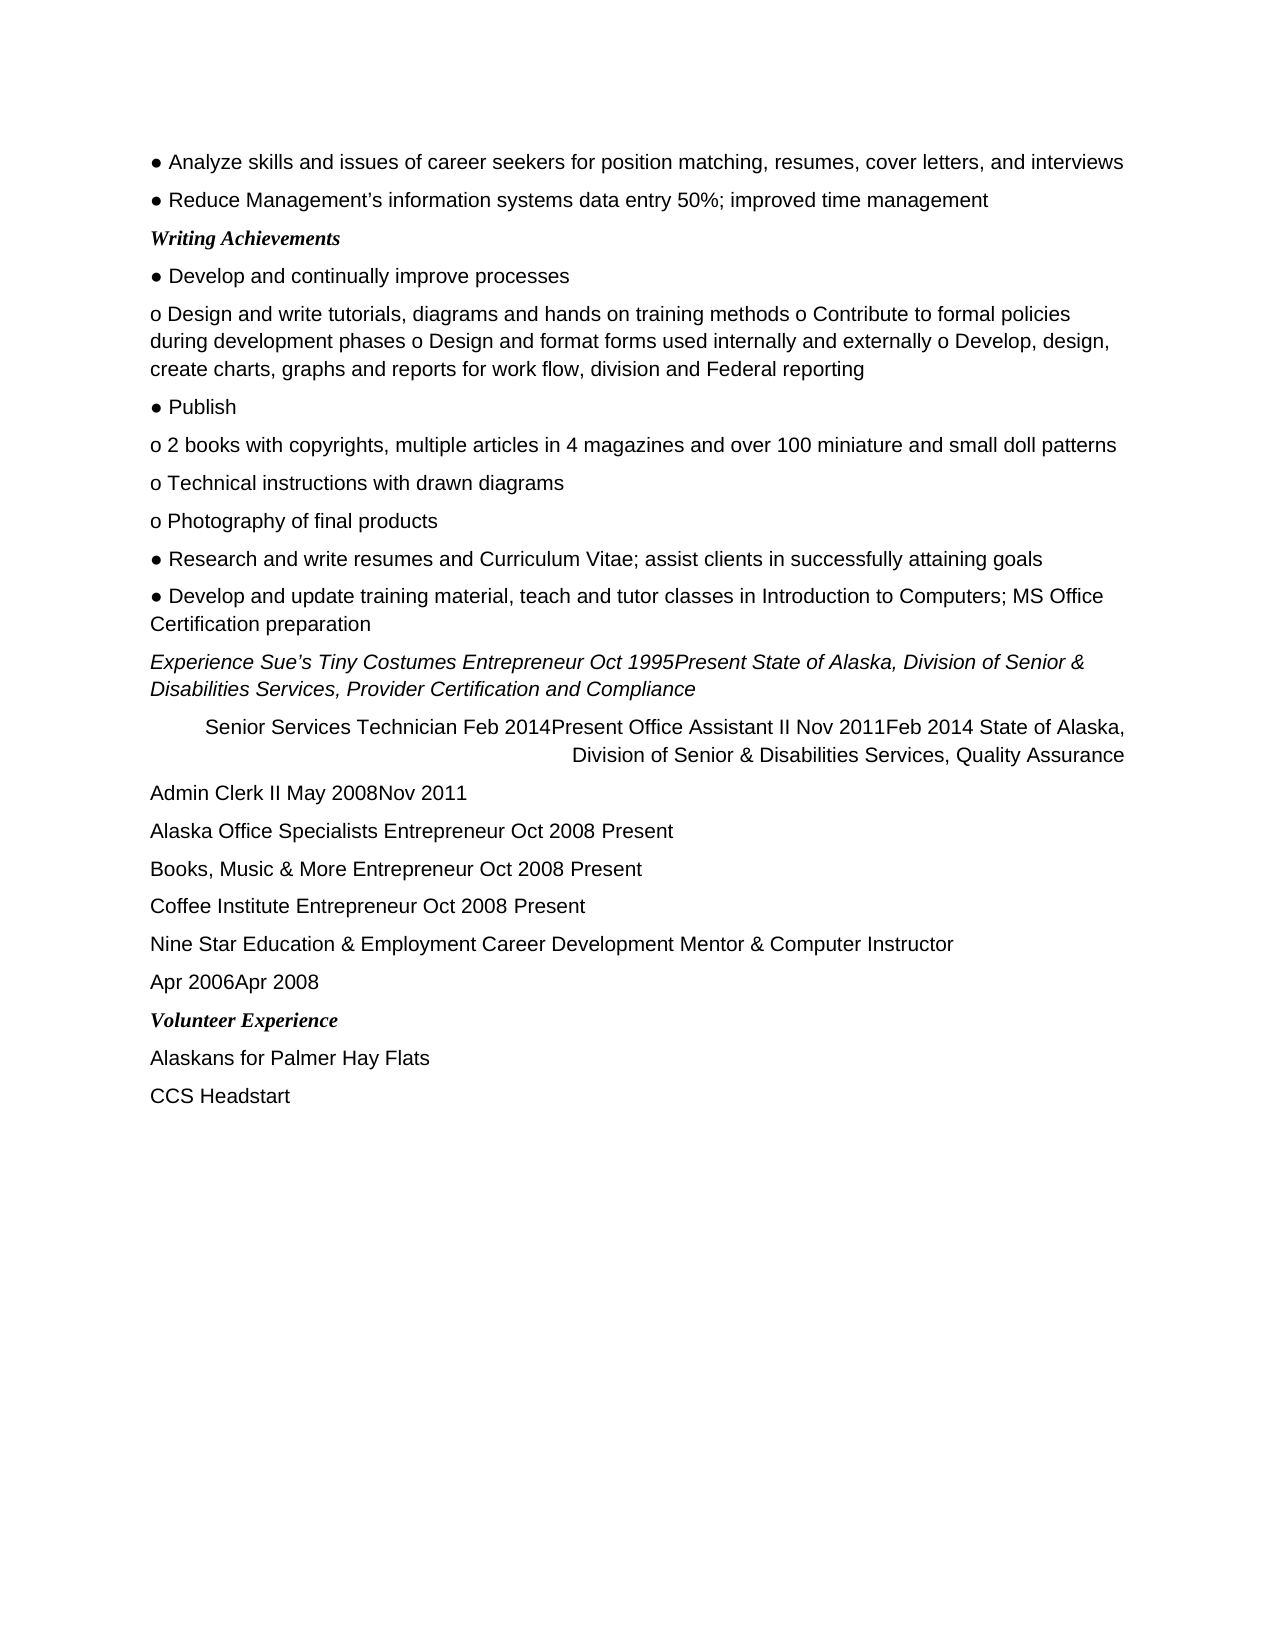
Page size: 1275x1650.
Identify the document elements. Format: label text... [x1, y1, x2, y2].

text Senior Services Technician Feb 2014­Present Office Assistant II Nov 2011­Feb 2014 State of Alaska, Division of Senior & Disabilities Services, Quality Assurance [150, 715, 1125, 767]
text ● Develop and continually improve processes [150, 264, 1125, 288]
text ● Analyze skills and issues of career seekers for position matching, resumes, cover letters, and interviews [150, 150, 1125, 174]
text Nine Star Education & Employment Career Development Mentor & Computer Instructor [150, 932, 1125, 956]
text o Photography of final products [150, 508, 1125, 532]
text o 2 books with copyrights, multiple articles in 4 magazines and over 100 miniature and small doll patterns [150, 433, 1125, 457]
text Apr 2006­Apr 2008 [150, 970, 1125, 994]
text Alaskans for Palmer Hay Flats [150, 1046, 1125, 1070]
text o Design and write tutorials, diagrams and hands on training methods o Contribute to formal policies during development phases o Design and format forms used internally and externally o Develop, design, create charts, graphs and reports for work flow, division and Federal reporting [150, 302, 1125, 381]
text Admin Clerk II May 2008­Nov 2011 [150, 781, 1125, 804]
text CCS Headstart [150, 1084, 1125, 1108]
text o Technical instructions with drawn diagrams [150, 471, 1125, 494]
text Alaska Office Specialists Entrepreneur Oct 2008 ­Present [150, 818, 1125, 842]
text ● Research and write resumes and Curriculum Vitae; assist clients in successfully attaining goals [150, 546, 1125, 570]
text Books, Music & More Entrepreneur Oct 2008 ­Present [150, 856, 1125, 880]
text Writing Achievements [150, 226, 1125, 250]
text ● Reduce Management’s information systems data entry 50%; improved time management [150, 188, 1125, 212]
text ● Develop and update training material, teach and tutor classes in Introduction to Computers; MS Office Certification preparation [150, 584, 1125, 636]
text Coffee Institute Entrepreneur Oct 2008 ­Present [150, 894, 1125, 918]
text ● Publish [150, 395, 1125, 419]
text Volunteer Experience [150, 1008, 1125, 1032]
text Experience Sue’s Tiny Costumes Entrepreneur Oct 1995­Present State of Alaska, Division of Senior & Disabilities Services, Provider Certification and Compliance [150, 650, 1125, 701]
